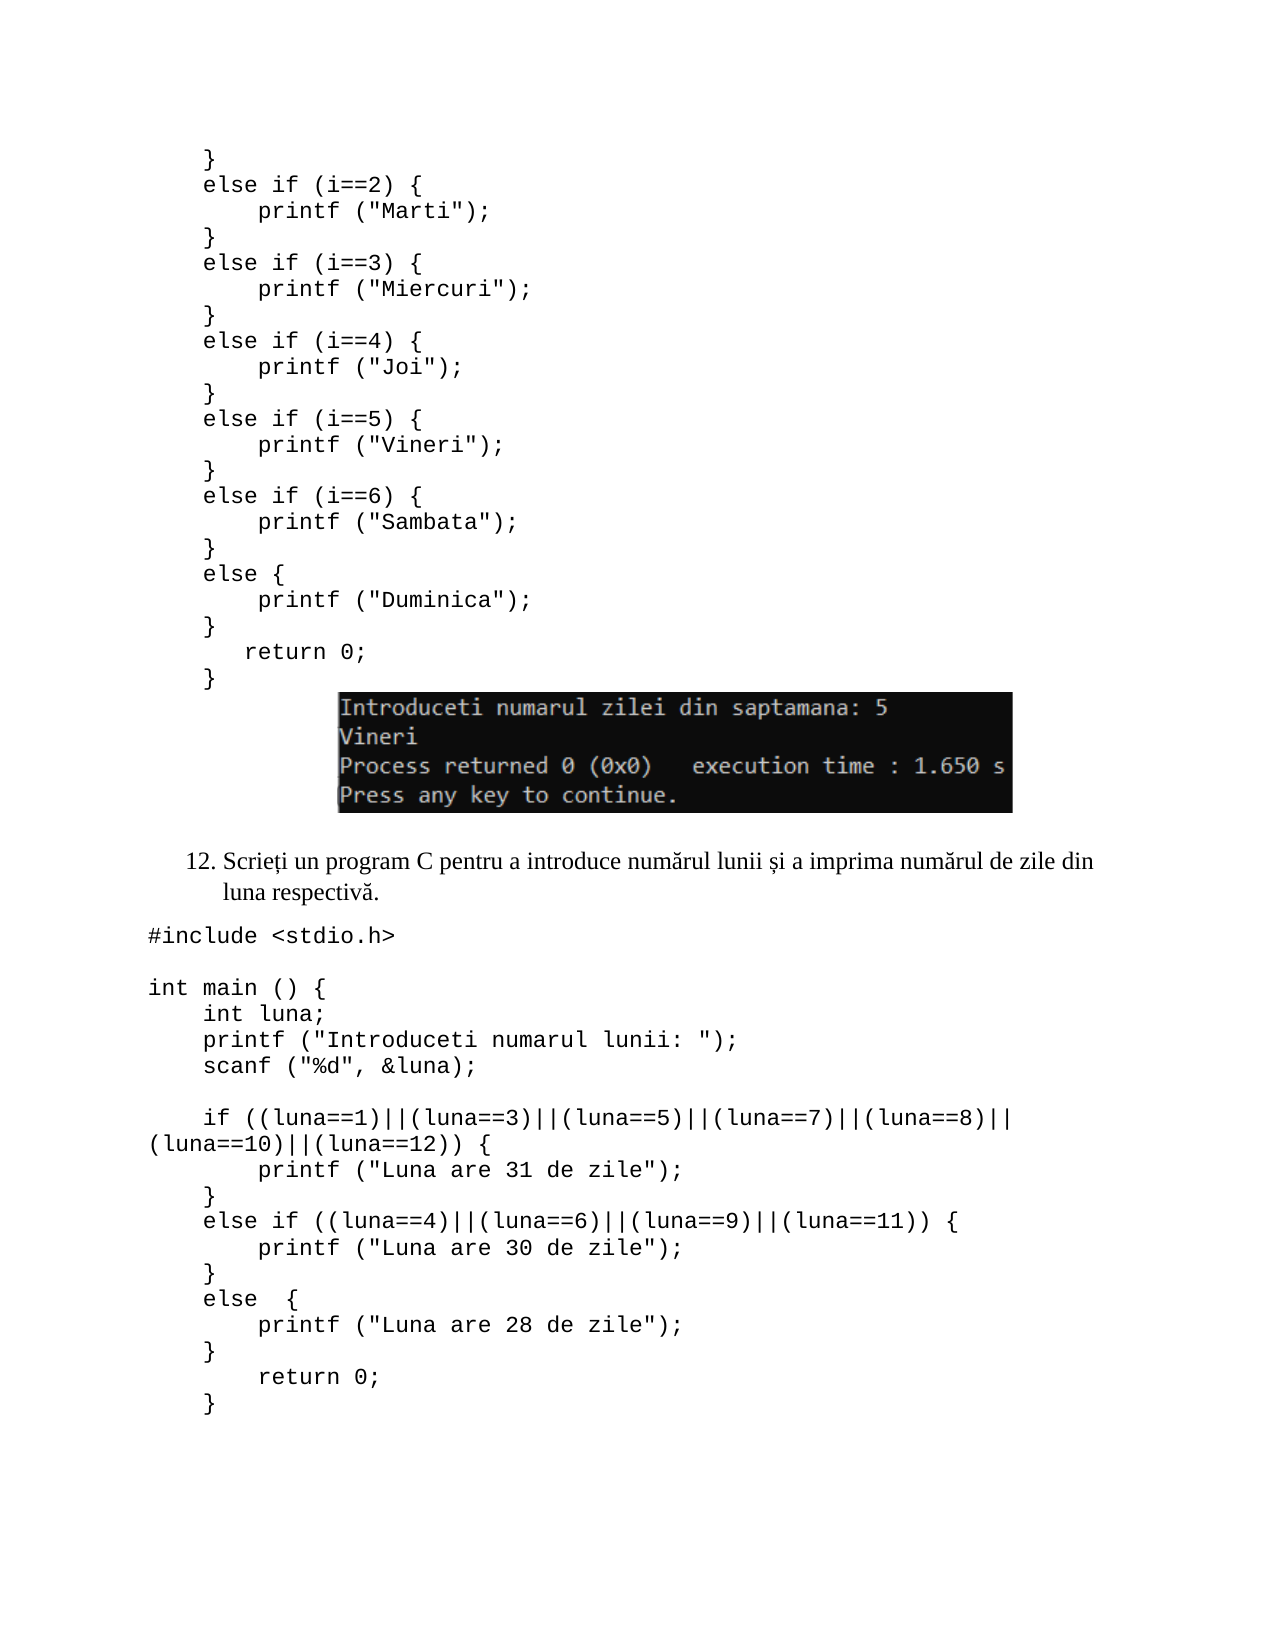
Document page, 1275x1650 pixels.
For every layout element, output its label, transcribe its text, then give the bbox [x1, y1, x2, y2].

text printf ("Luna are 28 de zile"); [148, 1314, 1127, 1339]
text else if (i==2) { [148, 173, 1127, 199]
text } [148, 1391, 1127, 1417]
text else { [148, 1288, 1127, 1314]
list Scrieți un program C pentru a introduce numărul lunii și a imprima numărul de zile din luna respectivă. [185, 846, 1127, 906]
text printf ("Luna are 30 de zile"); [148, 1236, 1127, 1262]
text return 0; [148, 640, 1127, 666]
text } [148, 537, 1127, 563]
text else if (i==6) { [148, 485, 1127, 511]
text return 0; [148, 1366, 1127, 1391]
text printf ("Sambata"); [148, 511, 1127, 537]
text } [148, 666, 1127, 692]
text int main () { [148, 976, 1127, 1002]
text printf ("Luna are 31 de zile"); [148, 1158, 1127, 1184]
text printf ("Introduceti numarul lunii: "); [148, 1028, 1127, 1054]
text } [148, 459, 1127, 485]
text } [148, 381, 1127, 407]
text printf ("Joi"); [148, 355, 1127, 381]
text #include <stdio.h> [148, 924, 1127, 951]
picture [337, 692, 1013, 813]
text else if (i==5) { [148, 407, 1127, 433]
text printf ("Duminica"); [148, 588, 1127, 614]
text printf ("Miercuri"); [148, 277, 1127, 303]
text else if (i==3) { [148, 251, 1127, 277]
text } [148, 303, 1127, 329]
text } [148, 1339, 1127, 1366]
text else if (i==4) { [148, 329, 1127, 355]
text } [148, 1262, 1127, 1288]
text } [148, 614, 1127, 640]
text printf ("Marti"); [148, 199, 1127, 225]
text } [148, 148, 1127, 173]
text if ((luna==1)||(luna==3)||(luna==5)||(luna==7)||(luna==8)||(luna==10)||(luna==12)) { [148, 1106, 1127, 1158]
text else if ((luna==4)||(luna==6)||(luna==9)||(luna==11)) { [148, 1210, 1127, 1236]
text int luna; [148, 1002, 1127, 1028]
text scanf ("%d", &luna); [148, 1054, 1127, 1080]
text } [148, 225, 1127, 251]
text else { [148, 563, 1127, 588]
text printf ("Vineri"); [148, 433, 1127, 459]
text } [148, 1184, 1127, 1210]
